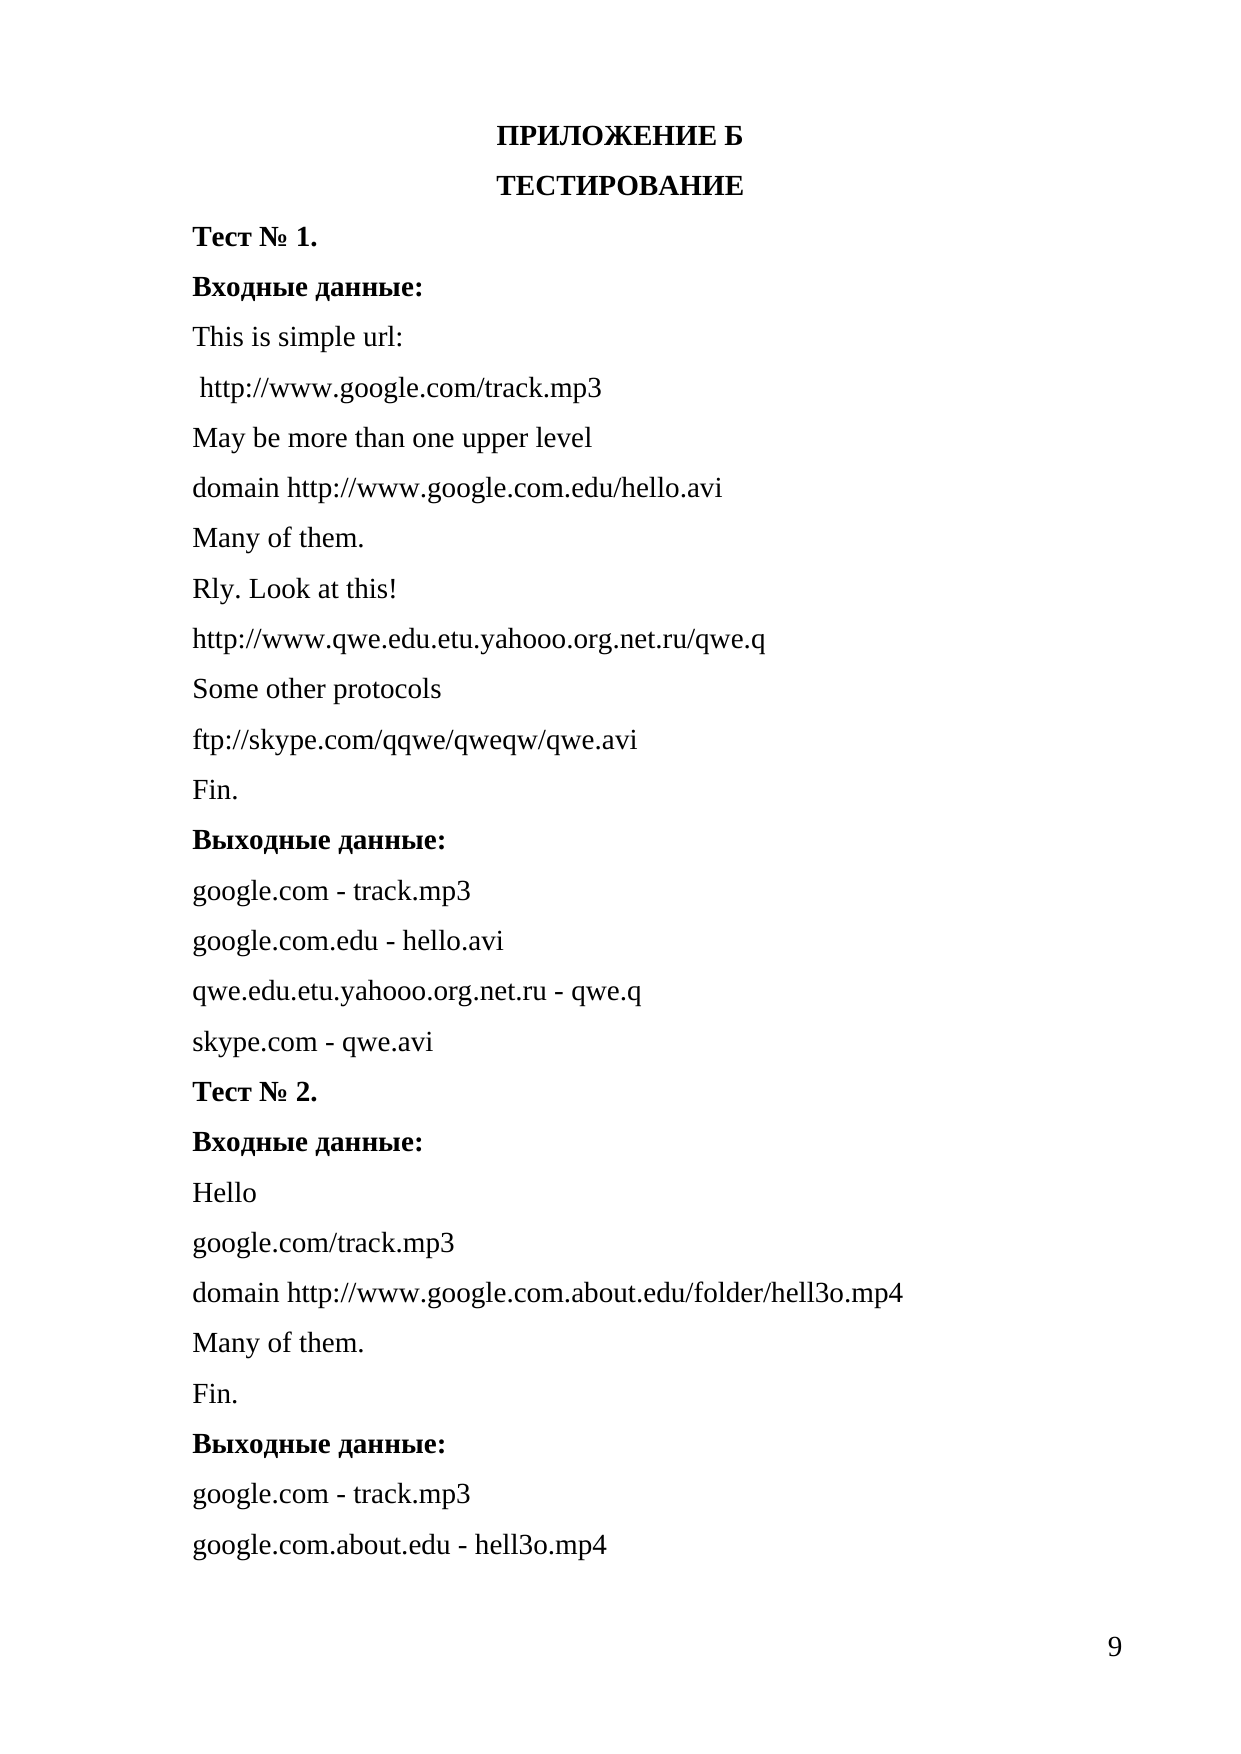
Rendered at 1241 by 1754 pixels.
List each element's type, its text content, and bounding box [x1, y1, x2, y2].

text May be more than one upper level [118, 420, 1122, 453]
text google.com.about.edu - hell3o.mp4 [118, 1527, 1122, 1560]
text ftp://skype.com/qqwe/qweqw/qwe.avi [118, 722, 1122, 755]
text http://www.google.com/track.mp3 [118, 370, 1122, 403]
text google.com - track.mp3 [118, 873, 1122, 906]
text Тест № 1. [118, 219, 1122, 252]
text Fin. [118, 772, 1122, 806]
text qwe.edu.etu.yahooo.org.net.ru - qwe.q [118, 973, 1122, 1007]
text google.com.edu - hello.avi [118, 923, 1122, 957]
text Many of them. [118, 1326, 1122, 1359]
text Входные данные: [118, 1124, 1122, 1158]
subtitle Приложение Б Тестирование [118, 118, 1122, 202]
text domain http://www.google.com.edu/hello.avi [118, 470, 1122, 504]
text Входные данные: [118, 269, 1122, 303]
text google.com - track.mp3 [118, 1477, 1122, 1510]
text skype.com - qwe.avi [118, 1024, 1122, 1057]
text google.com/track.mp3 [118, 1225, 1122, 1258]
text Выходные данные: [118, 822, 1122, 856]
text Fin. [118, 1376, 1122, 1409]
text Hello [118, 1175, 1122, 1208]
text Rly. Look at this! [118, 571, 1122, 604]
text Выходные данные: [118, 1426, 1122, 1460]
text Many of them. [118, 521, 1122, 554]
text This is simple url: [118, 319, 1122, 353]
text domain http://www.google.com.about.edu/folder/hell3o.mp4 [118, 1275, 1122, 1309]
text Тест № 2. [118, 1074, 1122, 1108]
text Some other protocols [118, 672, 1122, 705]
text http://www.qwe.edu.etu.yahooo.org.net.ru/qwe.q [118, 621, 1122, 655]
